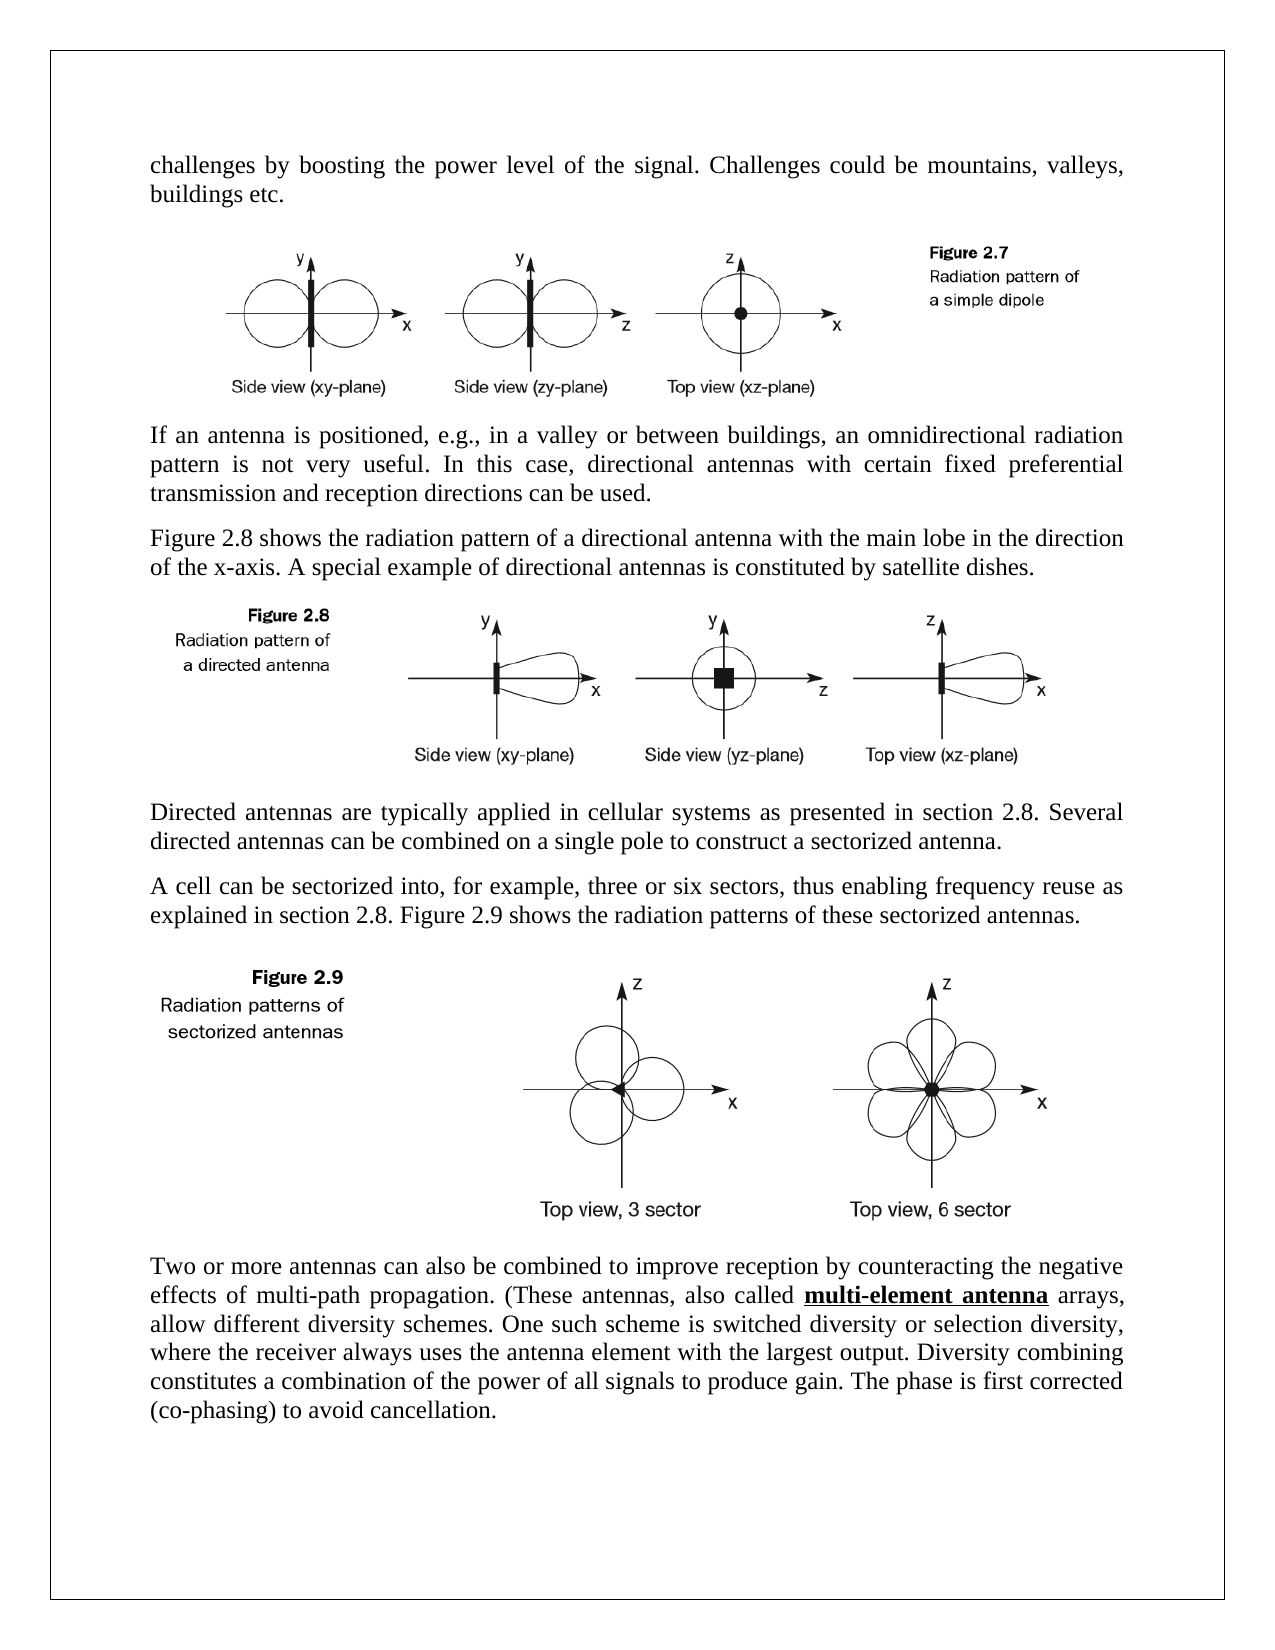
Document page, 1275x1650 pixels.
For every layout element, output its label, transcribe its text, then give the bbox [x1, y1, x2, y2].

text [150, 150, 1125, 207]
text A cell can be sectorized into, for example, three or six sectors, thus enabling frequency reuse as explained in section 2.8. Figure 2.9 shows the radiation patterns of these sectorized antennas. [150, 871, 1125, 929]
picture [150, 945, 1091, 1235]
picture [150, 597, 1091, 781]
text Directed antennas are typically applied in cellular systems as presented in section 2.8. Several directed antennas can be combined on a single pole to construct a sectorized antenna. [150, 797, 1125, 854]
text Figure 2.8 shows the radiation pattern of a directional antenna with the main lobe in the direction of the x-axis. A special example of directional antennas is constituted by satellite dishes. [150, 523, 1125, 581]
text Two or more antennas can also be combined to improve reception by counteracting the negative effects of multi-path propagation. (These antennas, also called multi-element antenna arrays, allow different diversity schemes. One such scheme is switched diversity or selection diversity, where the receiver always uses the antenna element with the largest output. Diversity combining constitutes a combination of the power of all signals to produce gain. The phase is first corrected (co-phasing) to avoid cancellation. [150, 1251, 1125, 1424]
text If an antenna is positioned, e.g., in a valley or between buildings, an omnidirectional radiation pattern is not very useful. In this case, directional antennas with certain fixed preferential transmission and reception directions can be used. [150, 421, 1125, 507]
picture [150, 224, 1091, 404]
